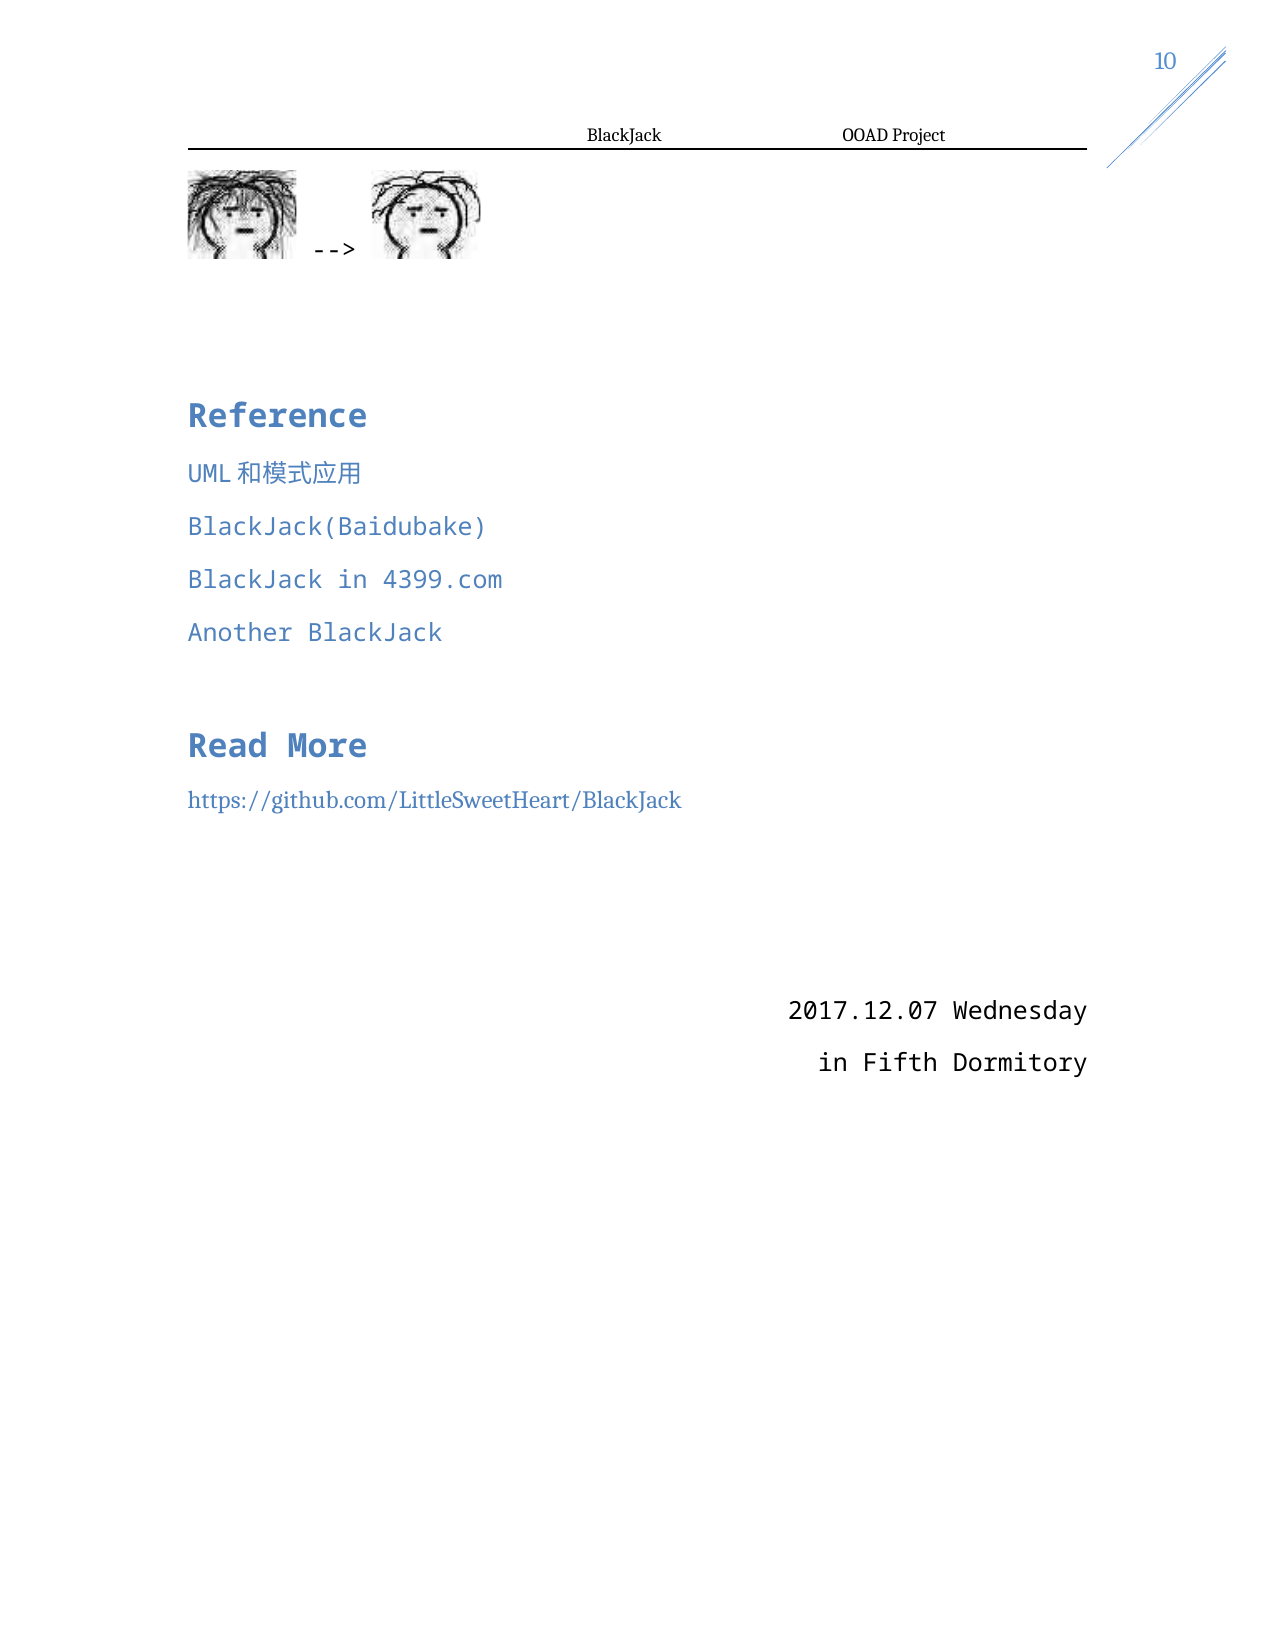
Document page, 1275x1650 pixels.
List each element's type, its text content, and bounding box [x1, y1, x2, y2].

text in Fifth Dormitory [187, 1045, 1087, 1079]
subtitle Reference [187, 392, 1087, 437]
subtitle Read More [187, 722, 1087, 768]
text UML和模式应用 [187, 456, 1087, 490]
text https://github.com/LittleSweetHeart/BlackJack [187, 786, 1087, 815]
text --> [187, 171, 1087, 265]
text BlackJack in 4399.com [187, 562, 1087, 596]
picture [187, 170, 297, 259]
text Another BlackJack [187, 614, 1087, 648]
text 2017.12.07 Wednesday [187, 992, 1087, 1026]
text BlackJack(Baidubake) [187, 509, 1087, 543]
picture [371, 170, 481, 259]
